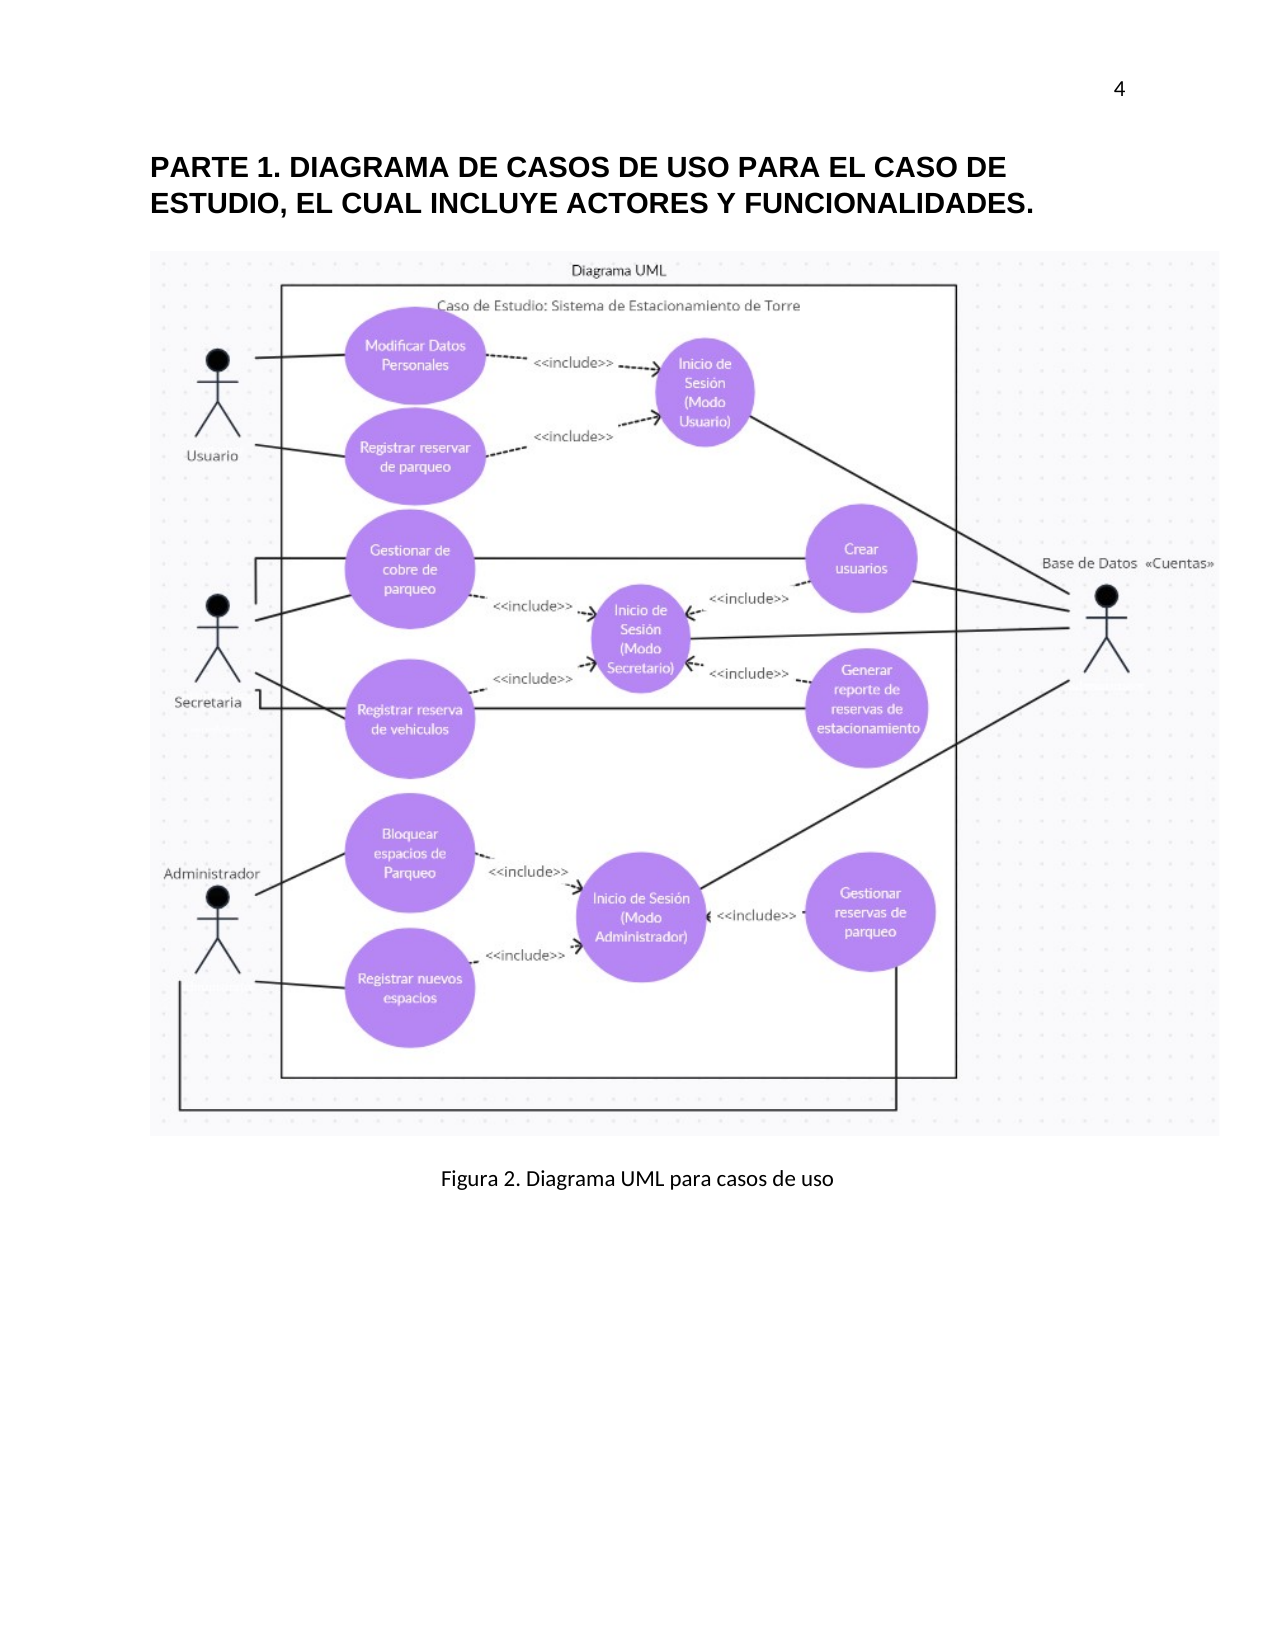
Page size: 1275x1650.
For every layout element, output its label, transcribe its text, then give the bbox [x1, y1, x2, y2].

text Figura 2. Diagrama UML para casos de uso [150, 1164, 1125, 1192]
picture [150, 251, 1220, 1136]
text PARTE 1. DIAGRAMA DE CASOS DE USO PARA EL CASO DE ESTUDIO, EL CUAL INCLUYE ACTORES Y FUNCIONALIDADES. [150, 150, 1125, 220]
